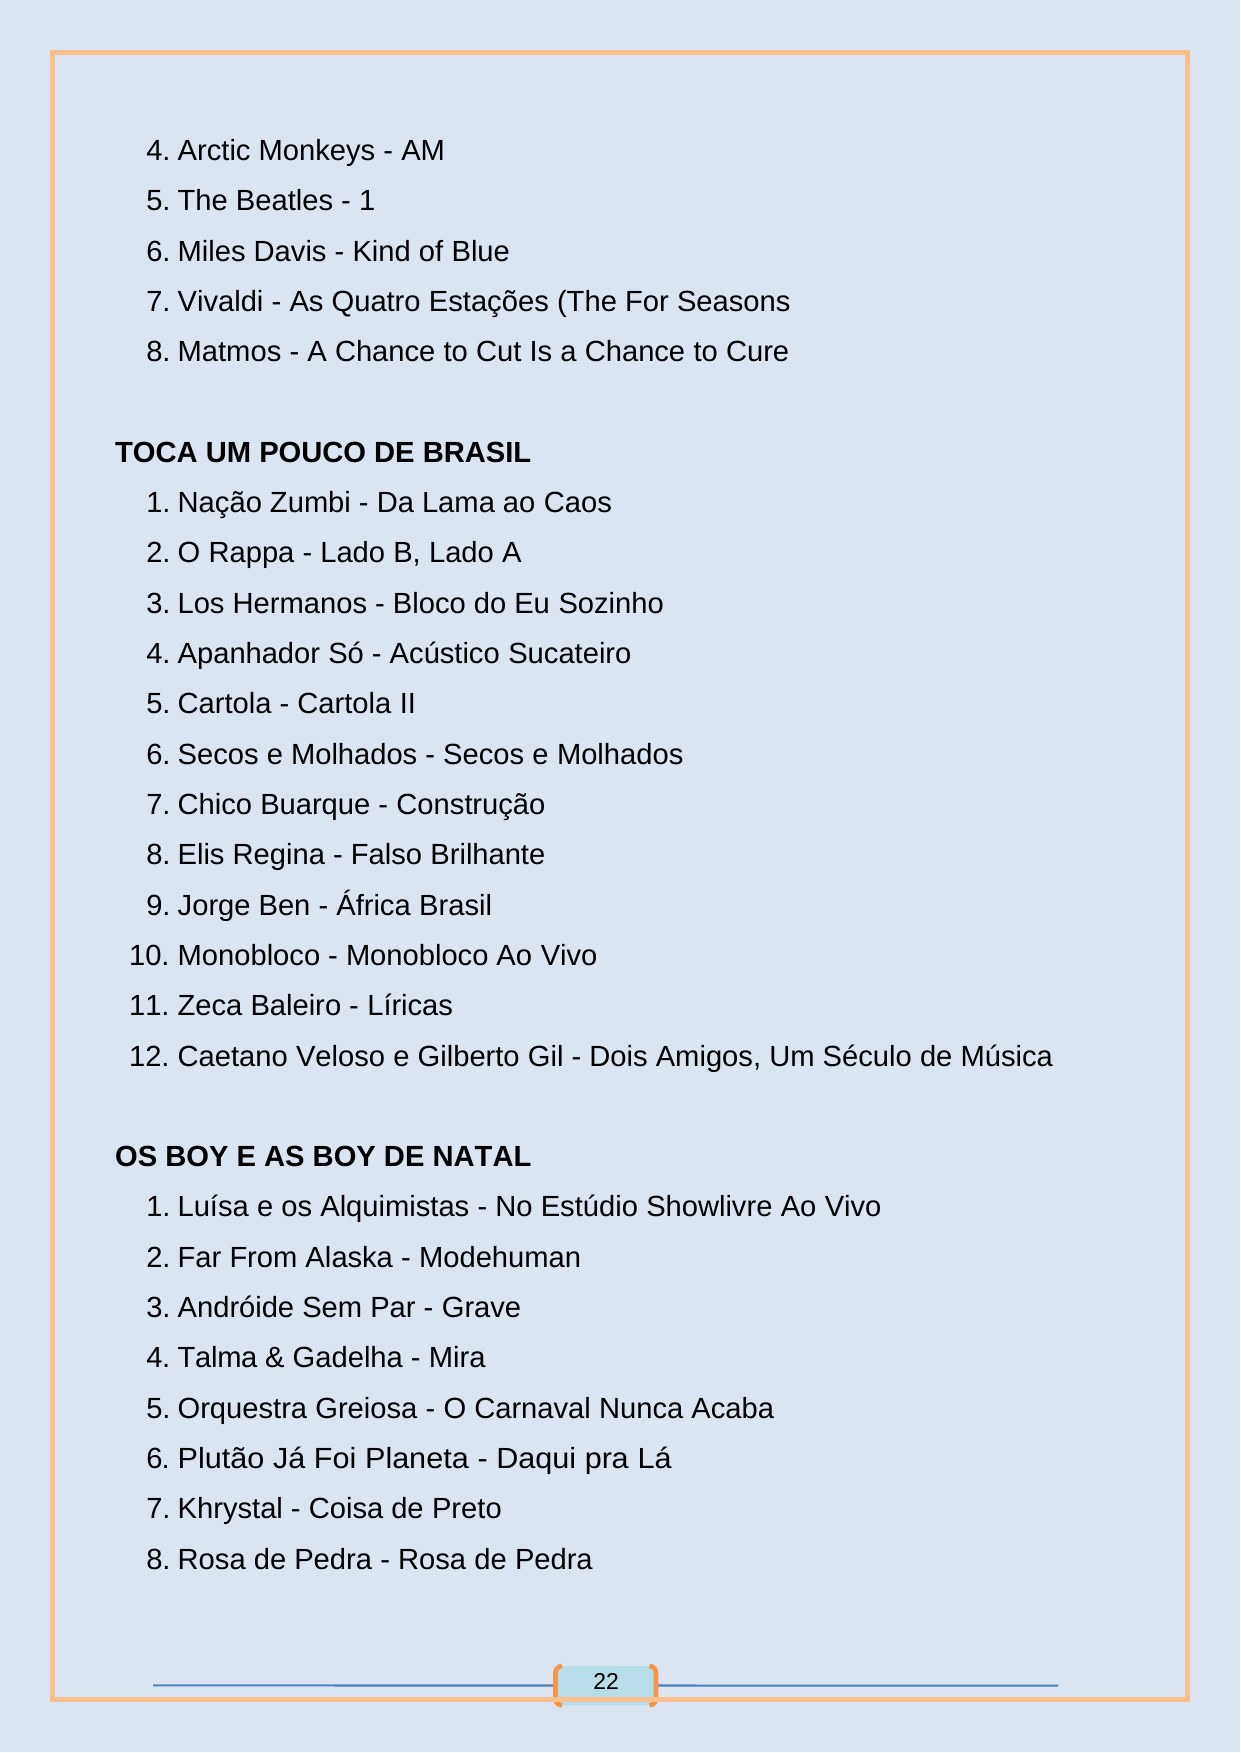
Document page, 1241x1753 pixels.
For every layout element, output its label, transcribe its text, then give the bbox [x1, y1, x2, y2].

list Far From Alaska - Modehuman [146, 1240, 1108, 1273]
list Zeca Baleiro - Líricas [129, 988, 1108, 1022]
list Caetano Veloso e Gilberto Gil - Dois Amigos, Um Século de Música [129, 1038, 1108, 1072]
list Monobloco - Monobloco Ao Vivo [129, 938, 1108, 971]
list Orquestra Greiosa - O Carnaval Nunca Acaba [146, 1391, 1108, 1424]
list Arctic Monkeys - AM [146, 133, 1108, 166]
list Khrystal - Coisa de Preto [146, 1491, 1108, 1525]
list Plutão Já Foi Planeta - Daqui pra Lá [146, 1441, 1108, 1474]
list Elis Regina - Falso Brilhante [146, 837, 1108, 871]
list Secos e Molhados - Secos e Molhados [146, 737, 1108, 770]
list Apanhador Só - Acústico Sucateiro [146, 636, 1108, 669]
list Nação Zumbi - Da Lama ao Caos [146, 485, 1108, 519]
list Chico Buarque - Construção [146, 787, 1108, 821]
list The Beatles - 1 [146, 183, 1108, 217]
list Miles Davis - Kind of Blue [146, 233, 1108, 267]
list Matmos - A Chance to Cut Is a Chance to Cure [146, 334, 1108, 368]
list Cartola - Cartola II [146, 686, 1108, 720]
text TOCA UM POUCO DE BRASIL [115, 435, 1108, 468]
list Jorge Ben - África Brasil [146, 888, 1108, 921]
list Los Hermanos - Bloco do Eu Sozinho [146, 586, 1108, 619]
list Andróide Sem Par - Grave [146, 1290, 1108, 1324]
list Vivaldi - As Quatro Estações (The For Seasons [146, 284, 1108, 317]
list Talma & Gadelha - Mira [146, 1340, 1108, 1374]
list Rosa de Pedra - Rosa de Pedra [146, 1542, 1108, 1575]
list O Rappa - Lado B, Lado A [146, 535, 1108, 569]
text OS BOY E AS BOY DE NATAL [115, 1139, 1108, 1173]
list Luísa e os Alquimistas - No Estúdio Showlivre Ao Vivo [146, 1189, 1108, 1223]
